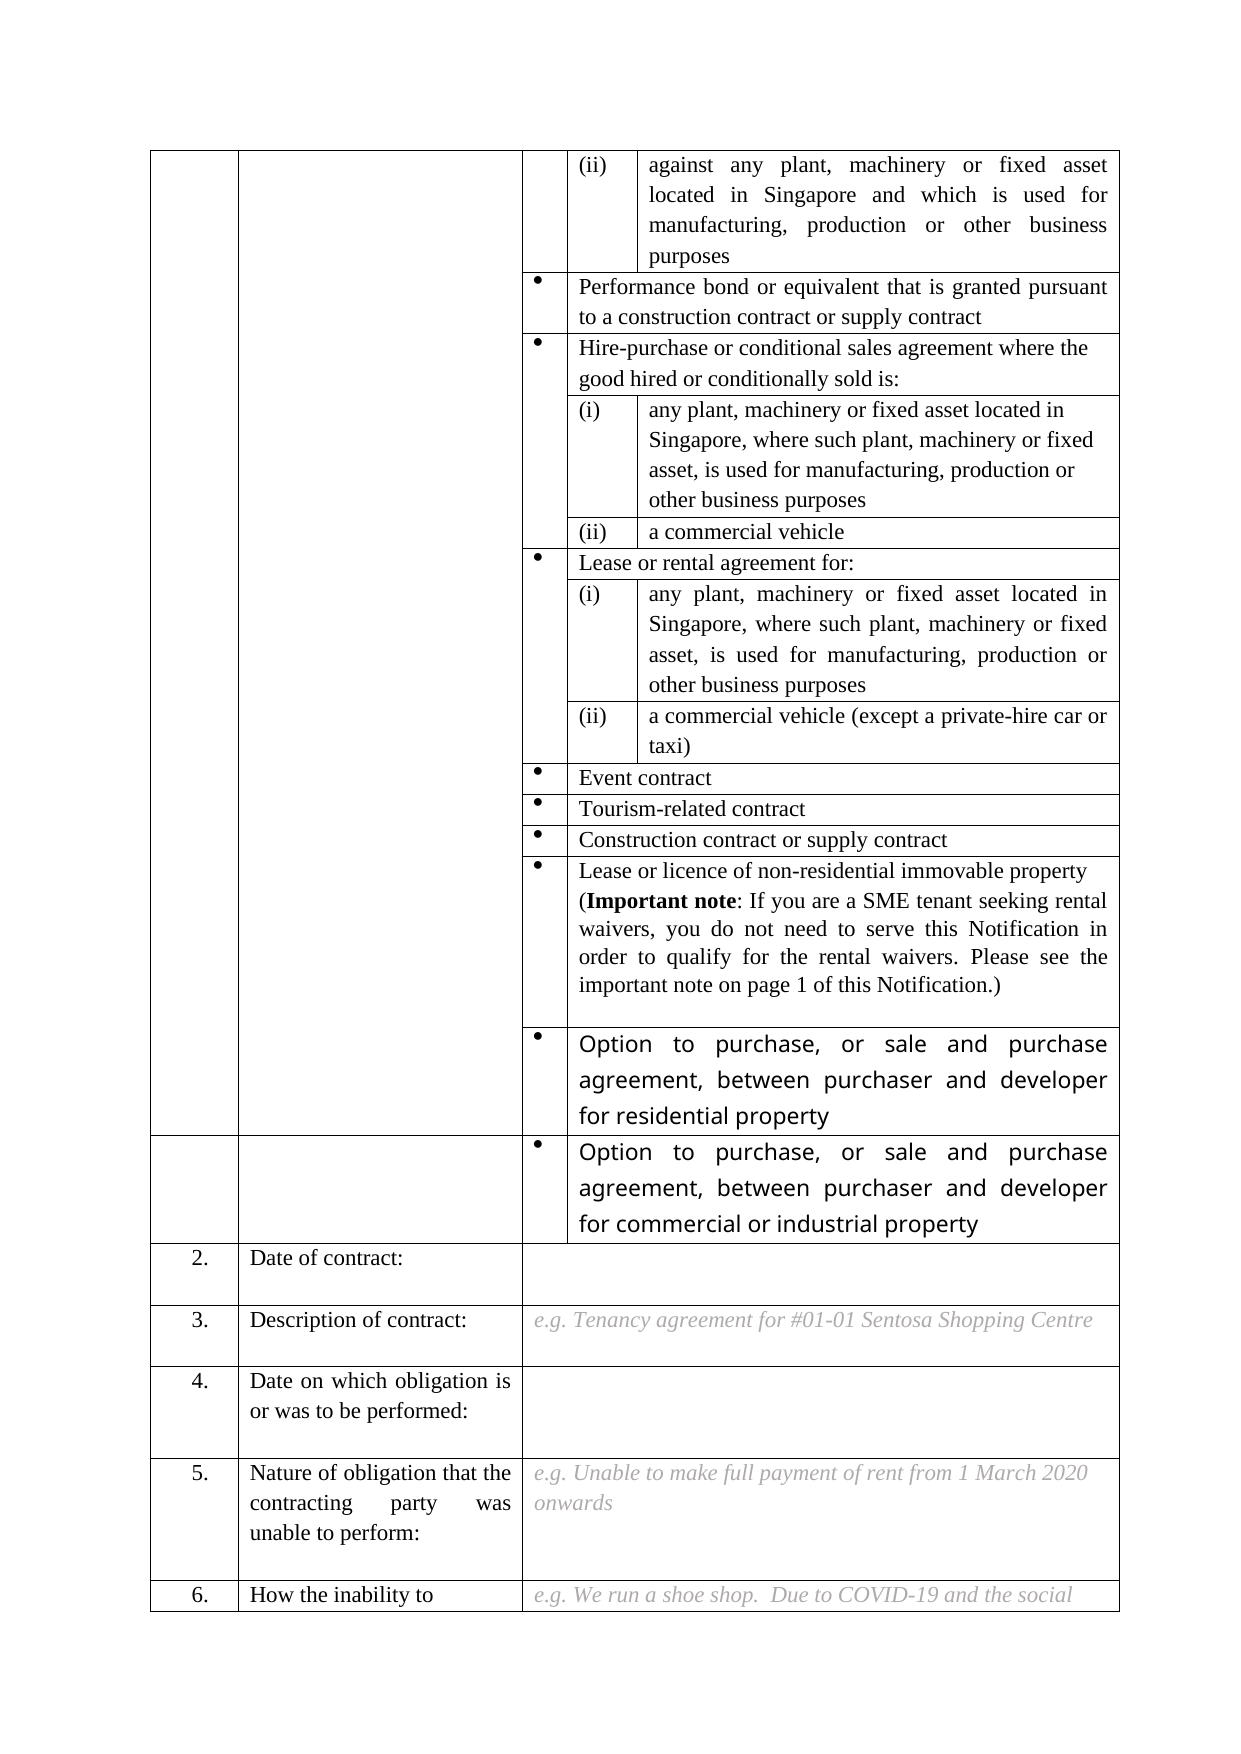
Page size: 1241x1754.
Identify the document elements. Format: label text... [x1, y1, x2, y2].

table_cell Description of contract: [239, 1306, 522, 1366]
table_cell [151, 1367, 238, 1458]
table_cell [523, 273, 567, 333]
table_cell Tourism-related contract [568, 795, 1119, 825]
table_cell [523, 826, 567, 856]
table_cell any plant, machinery or fixed asset located in Singapore, where such plant, machinery or fixed asset, is used for manufacturing, production or other business purposes [638, 580, 1119, 701]
table_cell [151, 1136, 238, 1243]
table_cell [151, 1244, 238, 1304]
table_cell [523, 1136, 567, 1243]
table_cell Option to purchase, or sale and purchase agreement, between purchaser and developer for residential property [568, 1028, 1119, 1135]
table_cell Nature of obligation that the contracting party was unable to perform: [239, 1459, 522, 1579]
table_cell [239, 1581, 522, 1611]
table_cell Hire-purchase or conditional sales agreement where the good hired or conditionally sold is: [568, 334, 1119, 395]
table_cell Option to purchase, or sale and purchase agreement, between purchaser and developer for commercial or industrial property [568, 1136, 1119, 1243]
table_cell [523, 795, 567, 825]
table_cell [151, 1459, 238, 1579]
table_cell a commercial vehicle [638, 518, 1119, 548]
table_cell (ii) [568, 518, 637, 548]
table_cell e.g. Unable to make full payment of rent from 1 March 2020 onwards [523, 1459, 1119, 1579]
table_cell a commercial vehicle (except a private-hire car or taxi) [638, 702, 1119, 762]
table_cell [151, 1581, 238, 1611]
table_cell Lease or licence of non-residential immovable property (Important note: If you are a SME tenant seeking rental waivers, you do not need to serve this Notification in order to qualify for the rental waivers. Please see the important note on page 1 of this Notification.) [568, 857, 1119, 1027]
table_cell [523, 1581, 1119, 1611]
table_cell [523, 1028, 567, 1135]
table_cell Event contract [568, 764, 1119, 794]
table_cell [523, 1244, 1119, 1304]
table_cell any plant, machinery or fixed asset located in Singapore, where such plant, machinery or fixed asset, is used for manufacturing, production or other business purposes [638, 396, 1119, 517]
table_cell Date on which obligation is or was to be performed: [239, 1367, 522, 1458]
table_cell [523, 334, 567, 548]
table_cell Lease or rental agreement for: [568, 549, 1119, 579]
table_cell (ii) [568, 151, 637, 272]
table_cell Date of contract: [239, 1244, 522, 1304]
table_cell [523, 857, 567, 1027]
table_cell [151, 1306, 238, 1366]
table_cell Construction contract or supply contract [568, 826, 1119, 856]
table_cell against any plant, machinery or fixed asset located in Singapore and which is used for manufacturing, production or other business purposes [638, 151, 1119, 272]
table_cell [523, 549, 567, 762]
table_cell (i) [568, 396, 637, 517]
table_cell (ii) [568, 702, 637, 762]
table_cell Performance bond or equivalent that is granted pursuant to a construction contract or supply contract [568, 273, 1119, 333]
table_cell (i) [568, 580, 637, 701]
table_cell [523, 764, 567, 794]
table_cell [523, 1367, 1119, 1458]
table_cell e.g. Tenancy agreement for #01-01 Sentosa Shopping Centre [523, 1306, 1119, 1366]
table_cell [239, 1136, 522, 1243]
